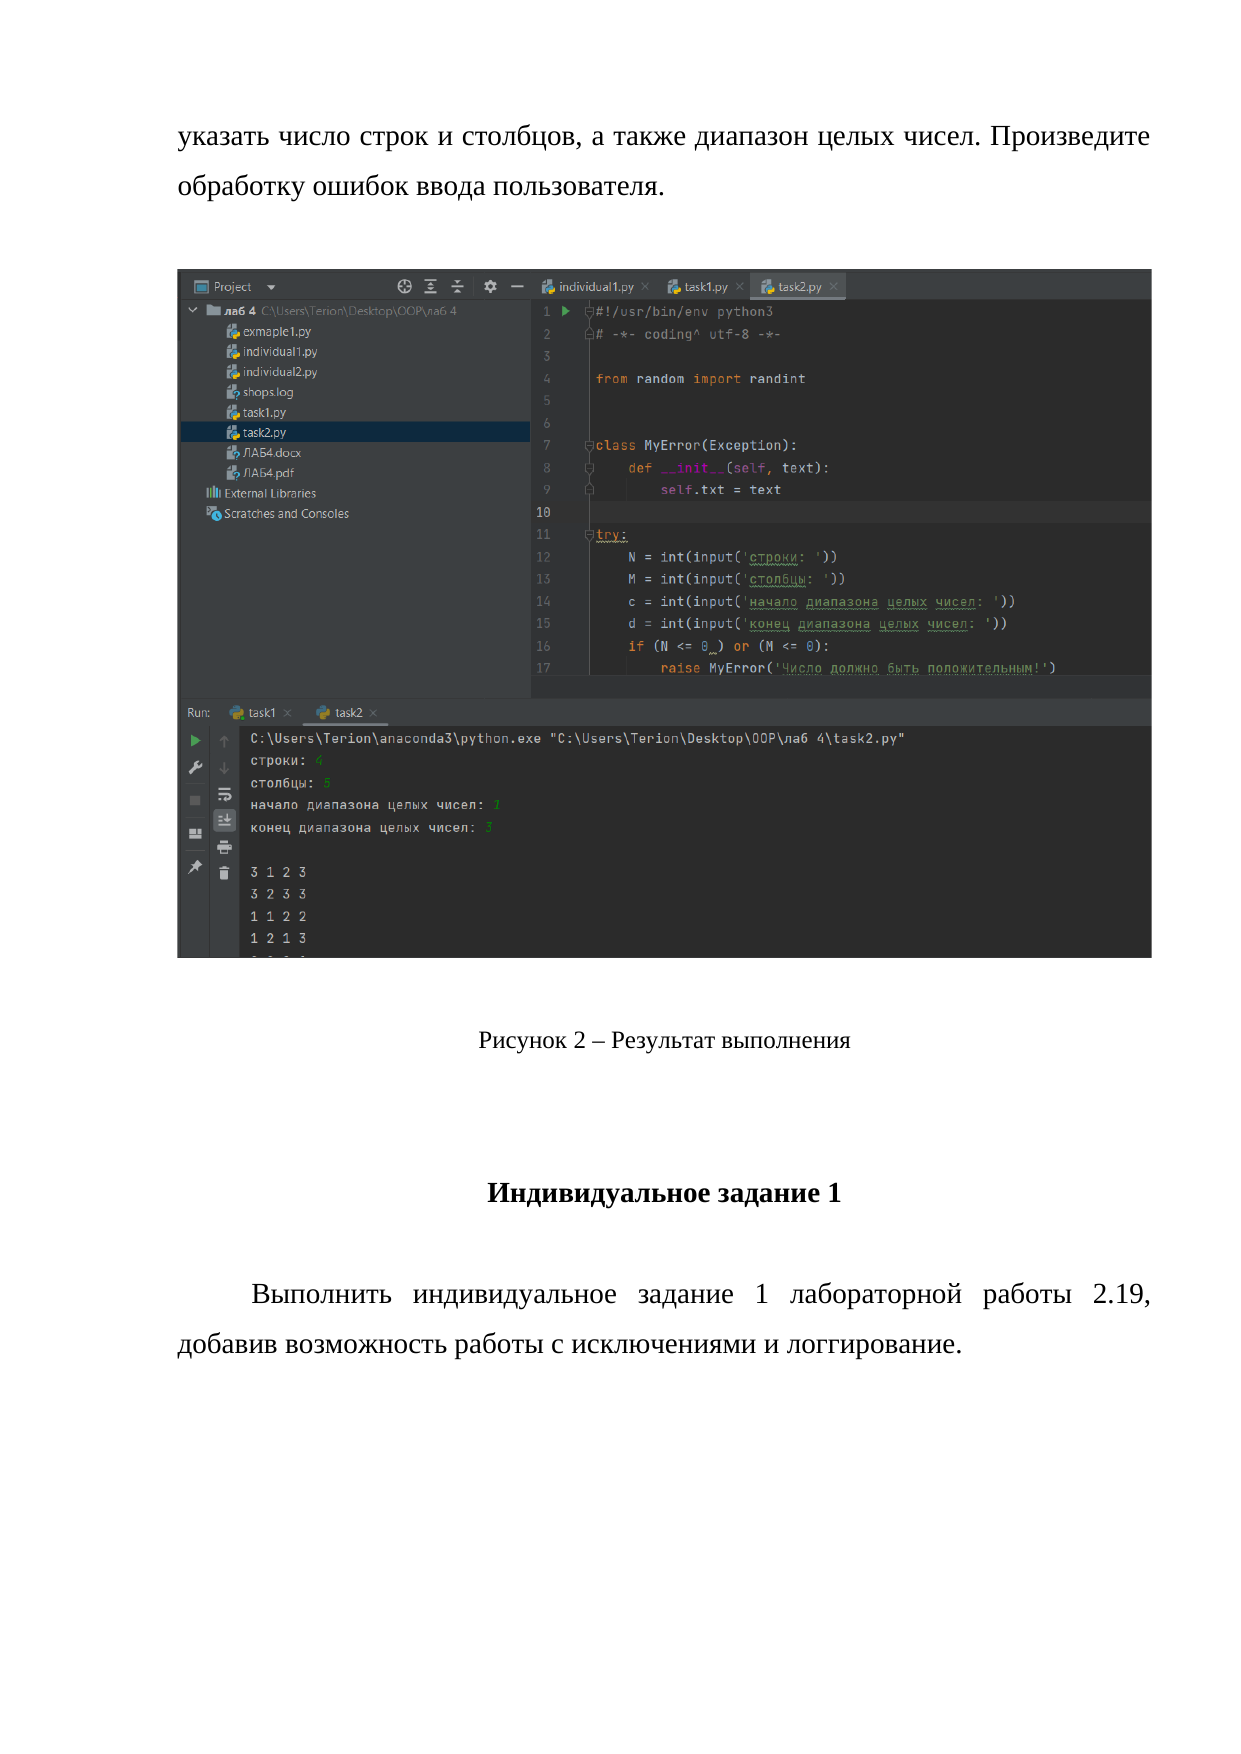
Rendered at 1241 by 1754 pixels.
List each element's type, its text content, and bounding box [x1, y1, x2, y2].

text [177, 118, 1152, 202]
text Выполнить индивидуальное задание 1 лабораторной работы 2.19, добавив возможность работы с исключениями и логгирование. [177, 1276, 1152, 1360]
text Индивидуальное задание 1 [177, 1175, 1152, 1209]
text Рисунок 2 – Результат выполнения [177, 1025, 1152, 1054]
picture [177, 269, 1152, 958]
